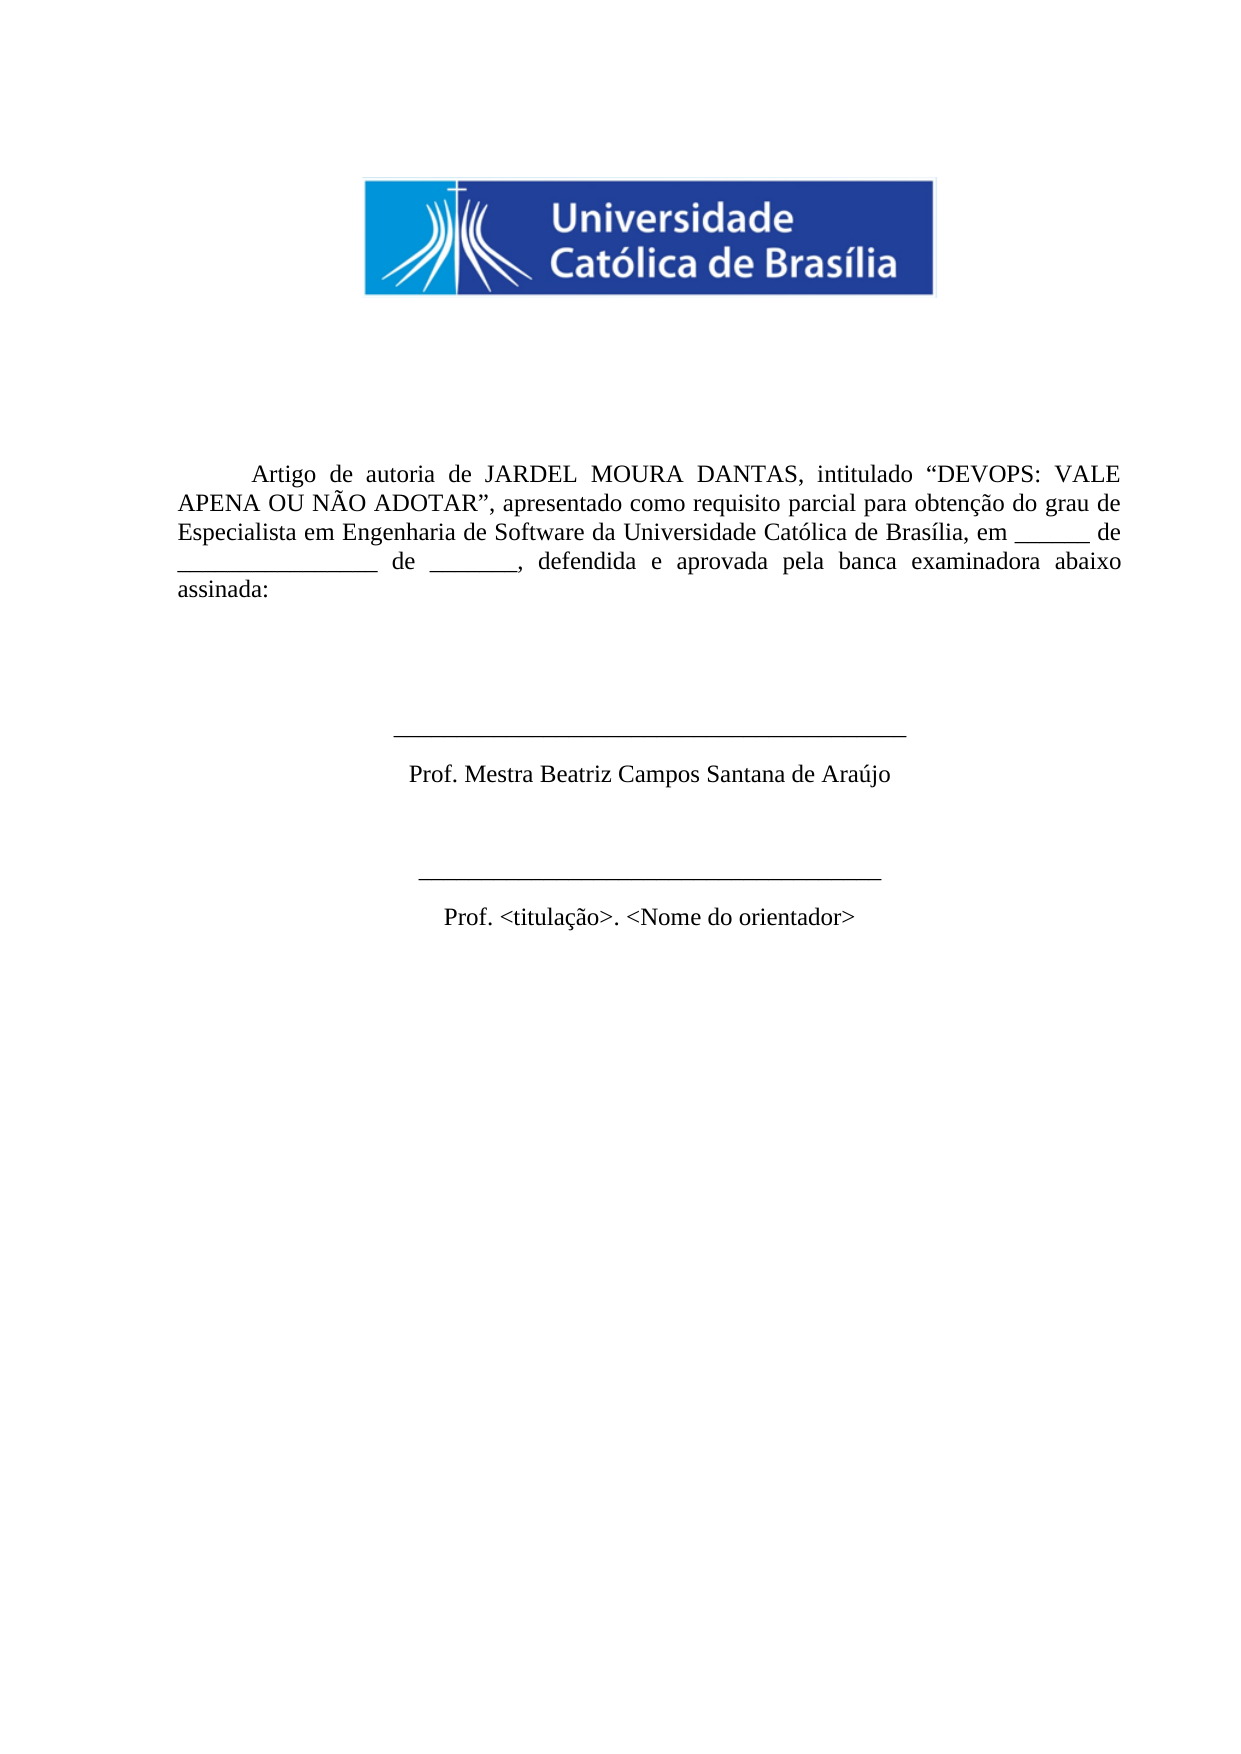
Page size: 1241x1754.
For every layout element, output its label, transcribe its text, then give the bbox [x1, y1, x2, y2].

text Prof. Mestra Beatriz Campos Santana de Araújo [177, 759, 1122, 788]
text _____________________________________ [177, 854, 1122, 883]
text Prof. <titulação>. <Nome do orientador> [177, 902, 1122, 931]
text _________________________________________ [177, 711, 1122, 740]
picture [362, 177, 938, 298]
list Artigo de autoria de JARDEL MOURA DANTAS, intitulado “DEVOPS: VALE APENA OU NÃO ADOTAR”, apresentado como requisito parcial para obtenção do grau de Especialista em Engenharia de Software da Universidade Católica de Brasília, em ______ de ________________ de _______, defendida e aprovada pela banca examinadora abaixo assinada: [177, 459, 1122, 603]
